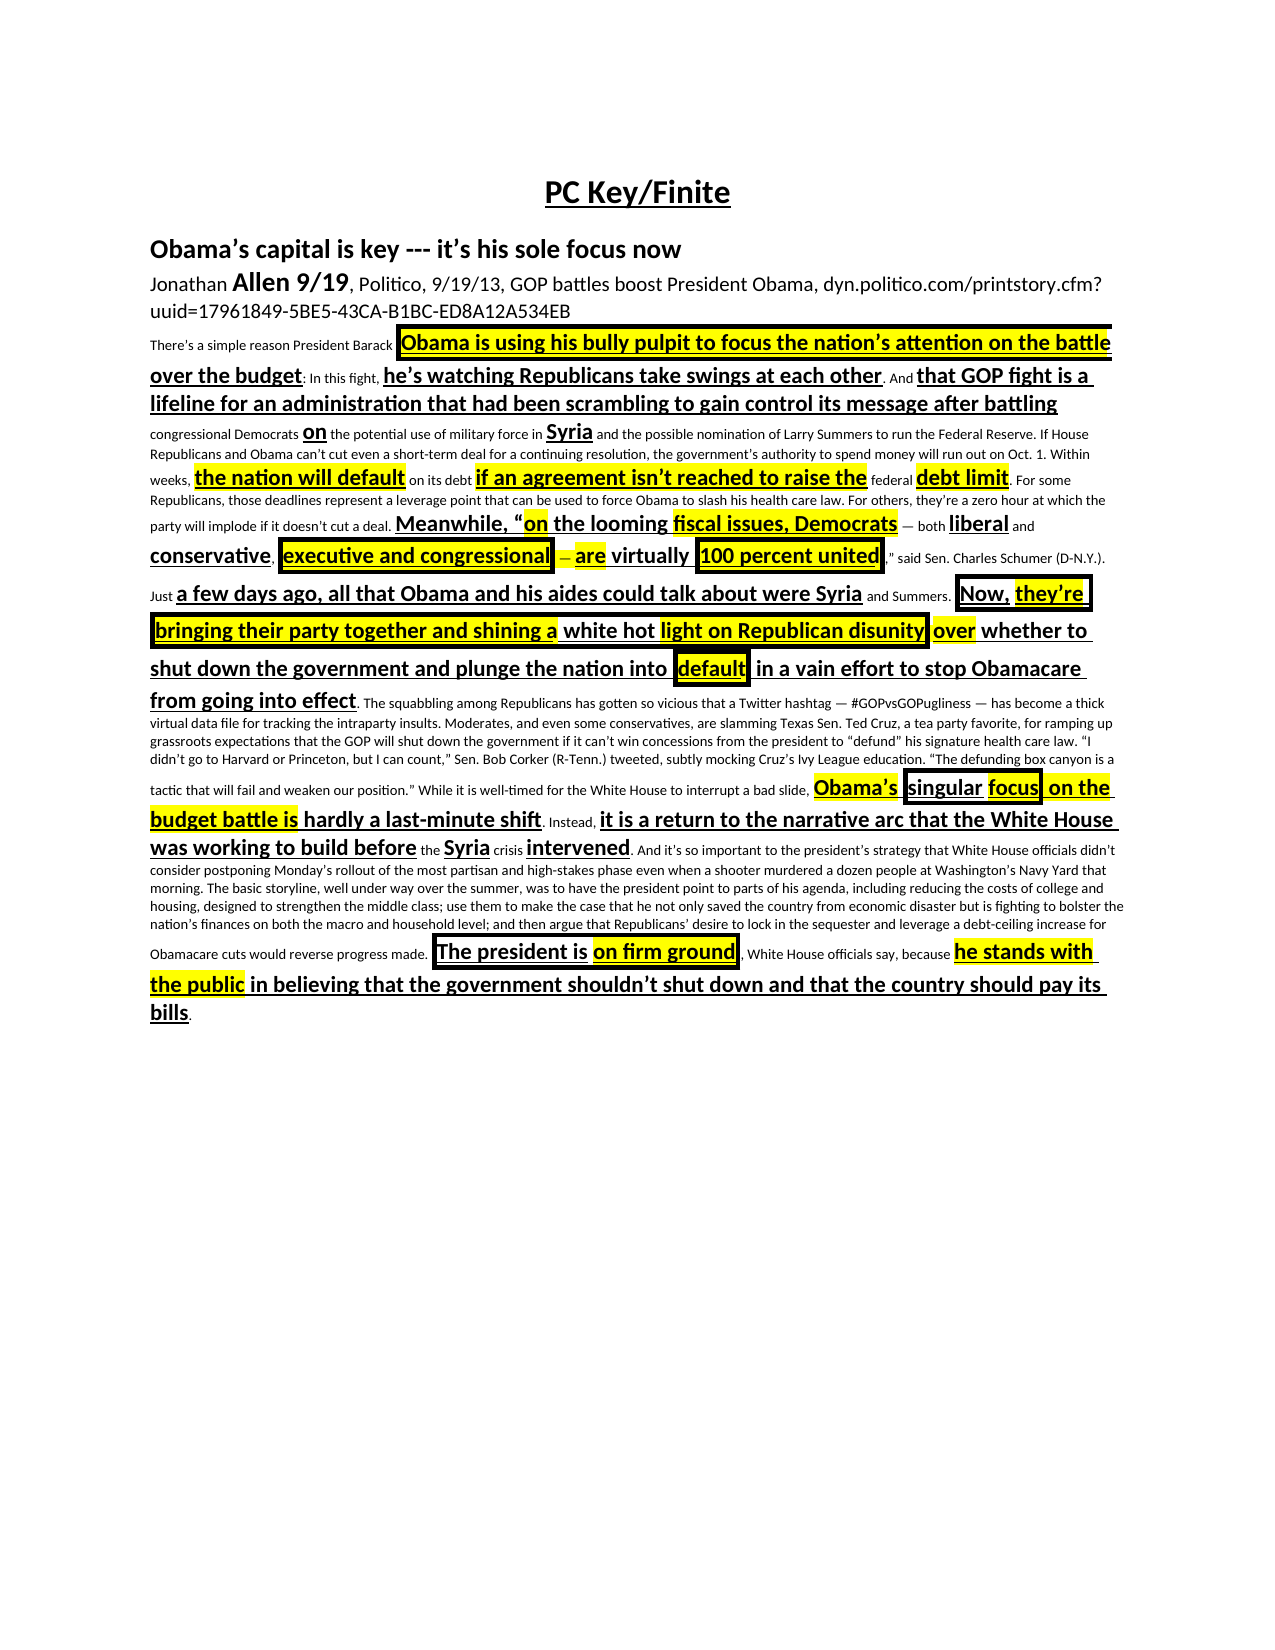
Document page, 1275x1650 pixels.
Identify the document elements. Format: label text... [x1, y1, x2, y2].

text There’s a simple reason President Barack Obama is using his bully pulpit to focus the nation’s attention on the battle over the budget: In this fight, he’s watching Republicans take swings at each other. And that GOP fight is a lifeline for an administration that had been scrambling to gain control its message after battling congressional Democrats on the potential use of military force in Syria and the possible nomination of Larry Summers to run the Federal Reserve. If House Republicans and Obama can’t cut even a short-term deal for a continuing resolution, the government’s authority to spend money will run out on Oct. 1. Within weeks, the nation will default on its debt if an agreement isn’t reached to raise the federal debt limit. For some Republicans, those deadlines represent a leverage point that can be used to force Obama to slash his health care law. For others, they’re a zero hour at which the party will implode if it doesn’t cut a deal. Meanwhile, “on the looming fiscal issues, Democrats — both liberal and conservative, executive and congressional — are virtually 100 percent united,” said Sen. Charles Schumer (D-N.Y.). Just a few days ago, all that Obama and his aides could talk about were Syria and Summers. Now, they’re bringing their party together and shining a white hot light on Republican disunity over whether to shut down the government and plunge the nation into default in a vain effort to stop Obamacare from going into effect. The squabbling among Republicans has gotten so vicious that a Twitter hashtag — #GOPvsGOPugliness — has become a thick virtual data file for tracking the intraparty insults. Moderates, and even some conservatives, are slamming Texas Sen. Ted Cruz, a tea party favorite, for ramping up grassroots expectations that the GOP will shut down the government if it can’t win concessions from the president to “defund” his signature health care law. “I didn’t go to Harvard or Princeton, but I can count,” Sen. Bob Corker (R-Tenn.) tweeted, subtly mocking Cruz’s Ivy League education. “The defunding box canyon is a tactic that will fail and weaken our position.” While it is well-timed for the White House to interrupt a bad slide, Obama’s singular focus on the budget battle is hardly a last-minute shift. Instead, it is a return to the narrative arc that the White House was working to build before the Syria crisis intervened. And it’s so important to the president’s strategy that White House officials didn’t consider postponing Monday’s rollout of the most partisan and high-stakes phase even when a shooter murdered a dozen people at Washington’s Navy Yard that morning. The basic storyline, well under way over the summer, was to have the president point to parts of his agenda, including reducing the costs of college and housing, designed to strengthen the middle class; use them to make the case that he not only saved the country from economic disaster but is fighting to bolster the nation’s finances on both the macro and household level; and then argue that Republicans’ desire to lock in the sequester and leverage a debt-ceiling increase for Obamacare cuts would reverse progress made. The president is on firm ground, White House officials say, because he stands with the public in believing that the government shouldn’t shut down and that the country should pay its bills. [150, 324, 1125, 1026]
subtitle Obama’s capital is key --- it’s his sole focus now [150, 232, 1125, 265]
subtitle PC Key/Finite [150, 171, 1125, 212]
text Jonathan Allen 9/19, Politico, 9/19/13, GOP battles boost President Obama, dyn.politico.com/printstory.cfm?uuid=17961849-5BE5-43CA-B1BC-ED8A12A534EB [150, 265, 1125, 324]
